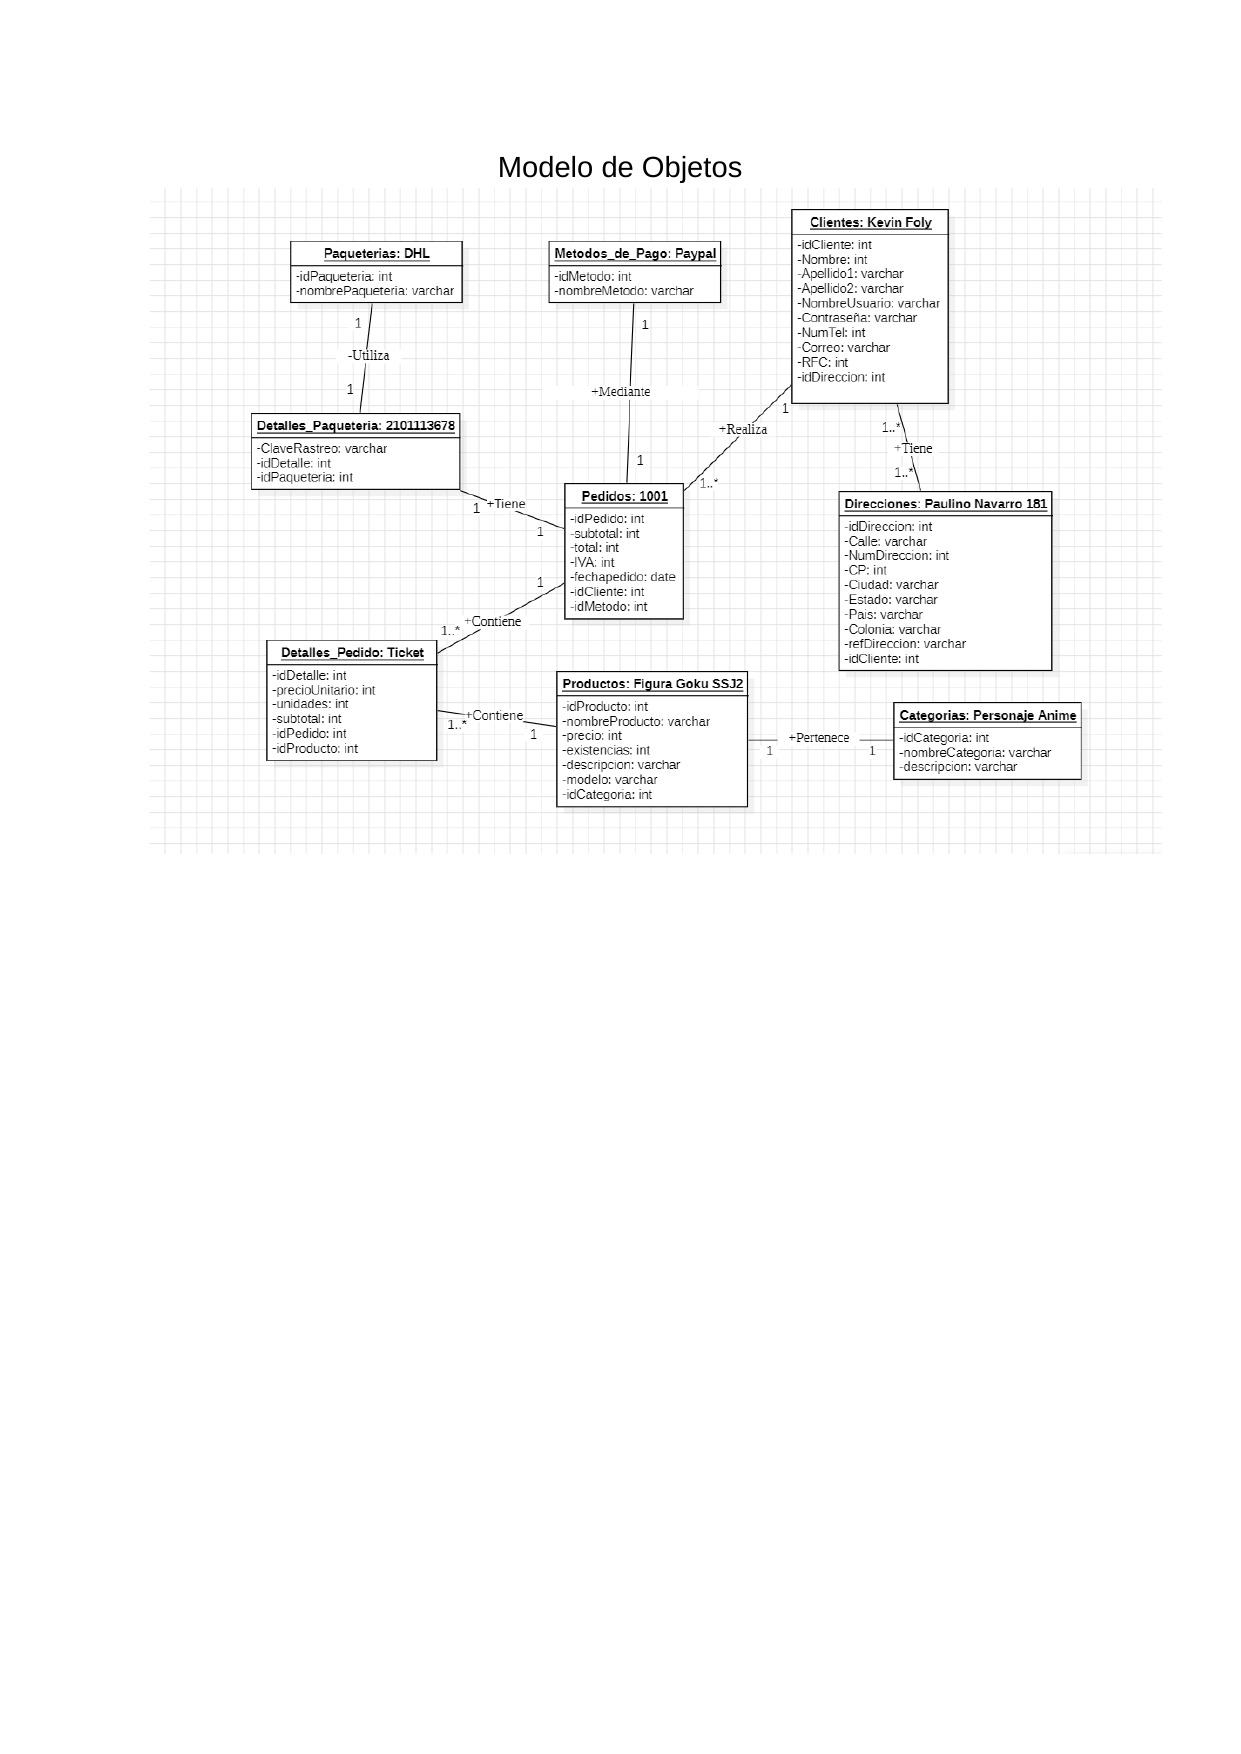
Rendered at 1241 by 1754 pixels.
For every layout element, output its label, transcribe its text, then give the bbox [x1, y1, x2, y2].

text Modelo de Objetos [150, 150, 1090, 183]
picture [150, 188, 1162, 854]
